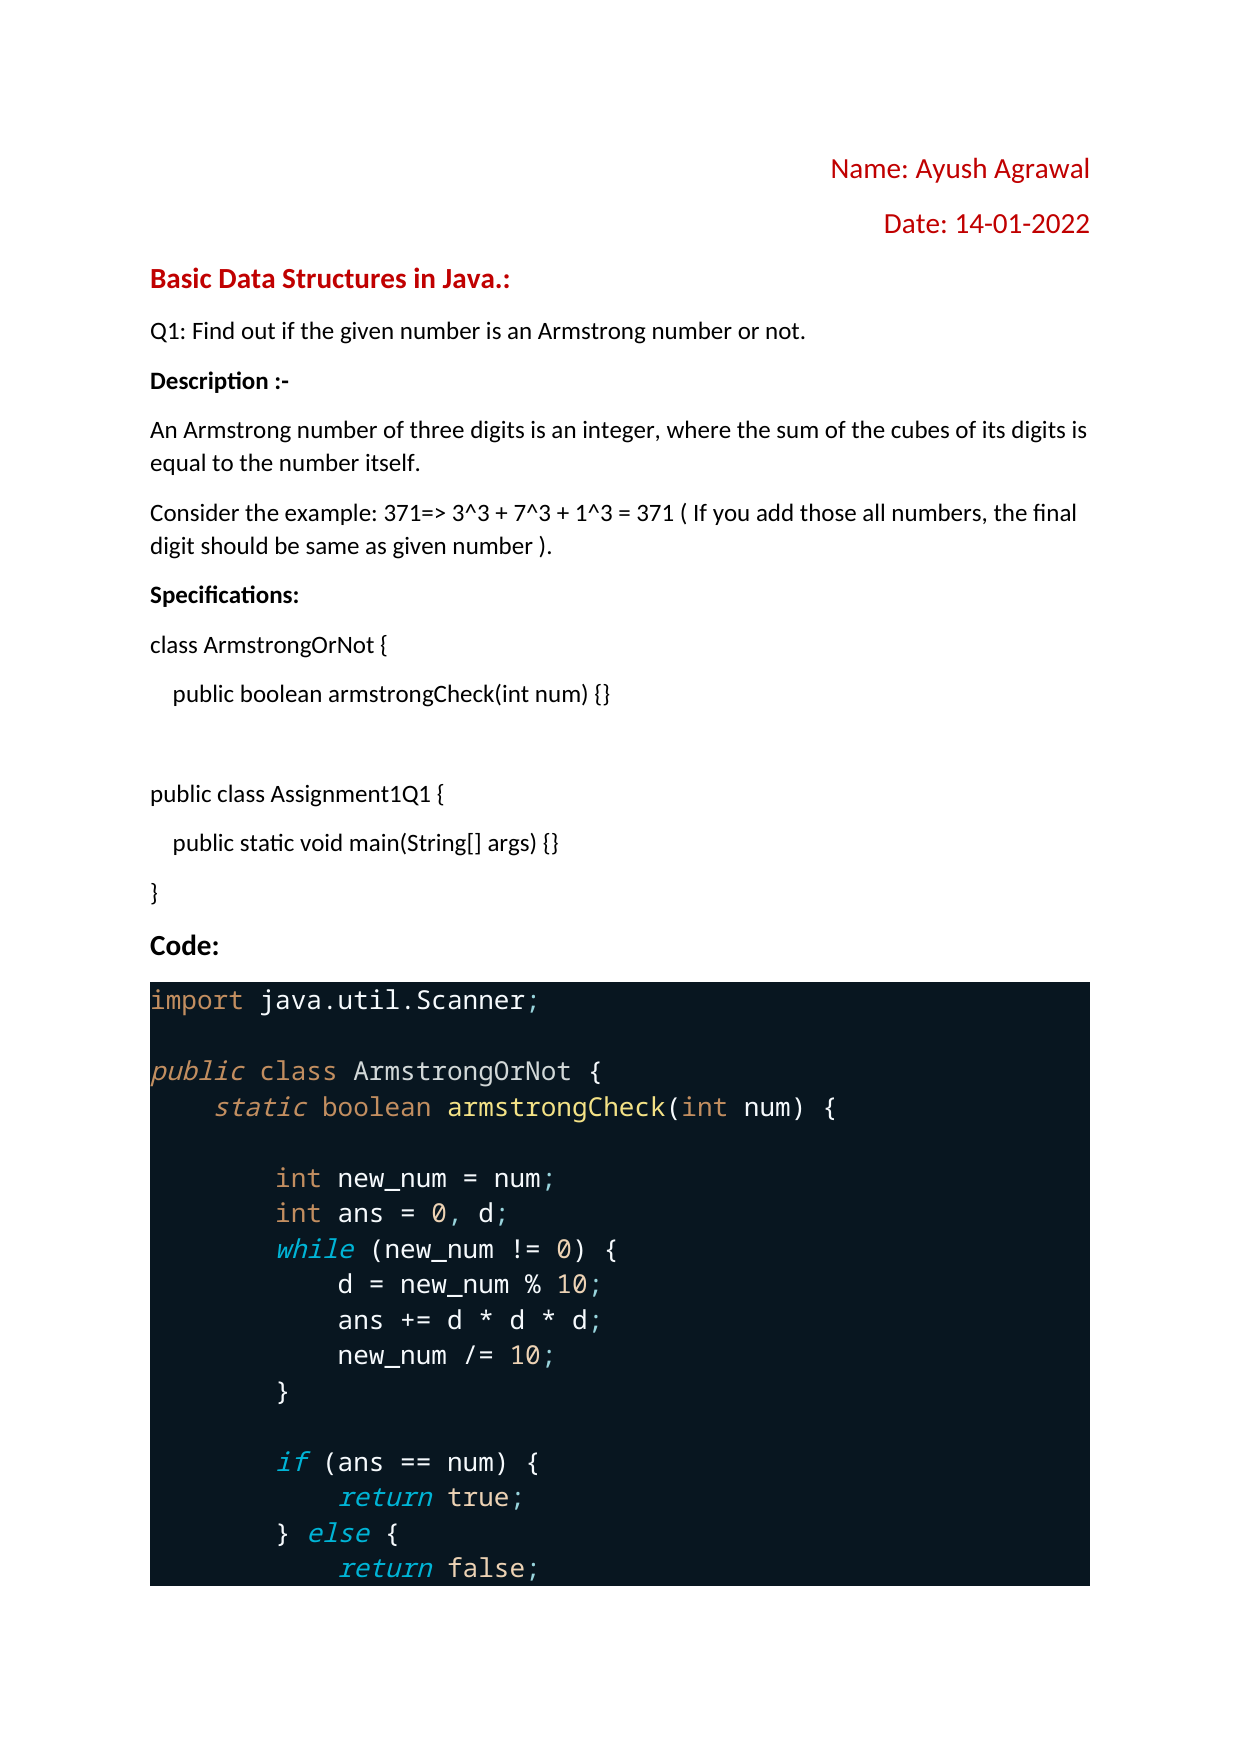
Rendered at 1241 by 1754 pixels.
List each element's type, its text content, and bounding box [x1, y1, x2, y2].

text public boolean armstrongCheck(int num) {} [150, 679, 1090, 709]
text import java.util.Scanner; [150, 982, 1090, 1017]
text if (ans == num) { [150, 1443, 1090, 1479]
text Q1: Find out if the given number is an Armstrong number or not. [150, 315, 1090, 346]
text Description :- [150, 365, 1090, 395]
text Code: [150, 927, 1090, 962]
text Name: Ayush Agrawal [150, 150, 1090, 186]
text public class ArmstrongOrNot { [150, 1053, 1090, 1088]
text Specifications: [150, 579, 1090, 610]
text class ArmstrongOrNot { [150, 629, 1090, 659]
text Consider the example: 371=> 3^3 + 7^3 + 1^3 = 371 ( If you add those all numbers, the final digit should be same as given number ). [150, 497, 1090, 560]
text new_num /= 10; [150, 1337, 1090, 1372]
text public static void main(String[] args) {} [150, 827, 1090, 858]
text return false; [150, 1550, 1090, 1586]
text while (new_num != 0) { [150, 1230, 1090, 1266]
text d = new_num % 10; [150, 1266, 1090, 1301]
text int new_num = num; [150, 1159, 1090, 1195]
text } [150, 877, 1090, 907]
text public class Assignment1Q1 { [150, 778, 1090, 808]
text } [150, 1372, 1090, 1408]
text Date: 14-01-2022 [150, 205, 1090, 241]
text } else { [150, 1514, 1090, 1550]
text ans += d * d * d; [150, 1301, 1090, 1337]
text return true; [150, 1479, 1090, 1514]
text An Armstrong number of three digits is an integer, where the sum of the cubes of its digits is equal to the number itself. [150, 414, 1090, 478]
text static boolean armstrongCheck(int num) { [150, 1088, 1090, 1124]
text int ans = 0, d; [150, 1195, 1090, 1230]
text Basic Data Structures in Java.: [150, 260, 1090, 296]
